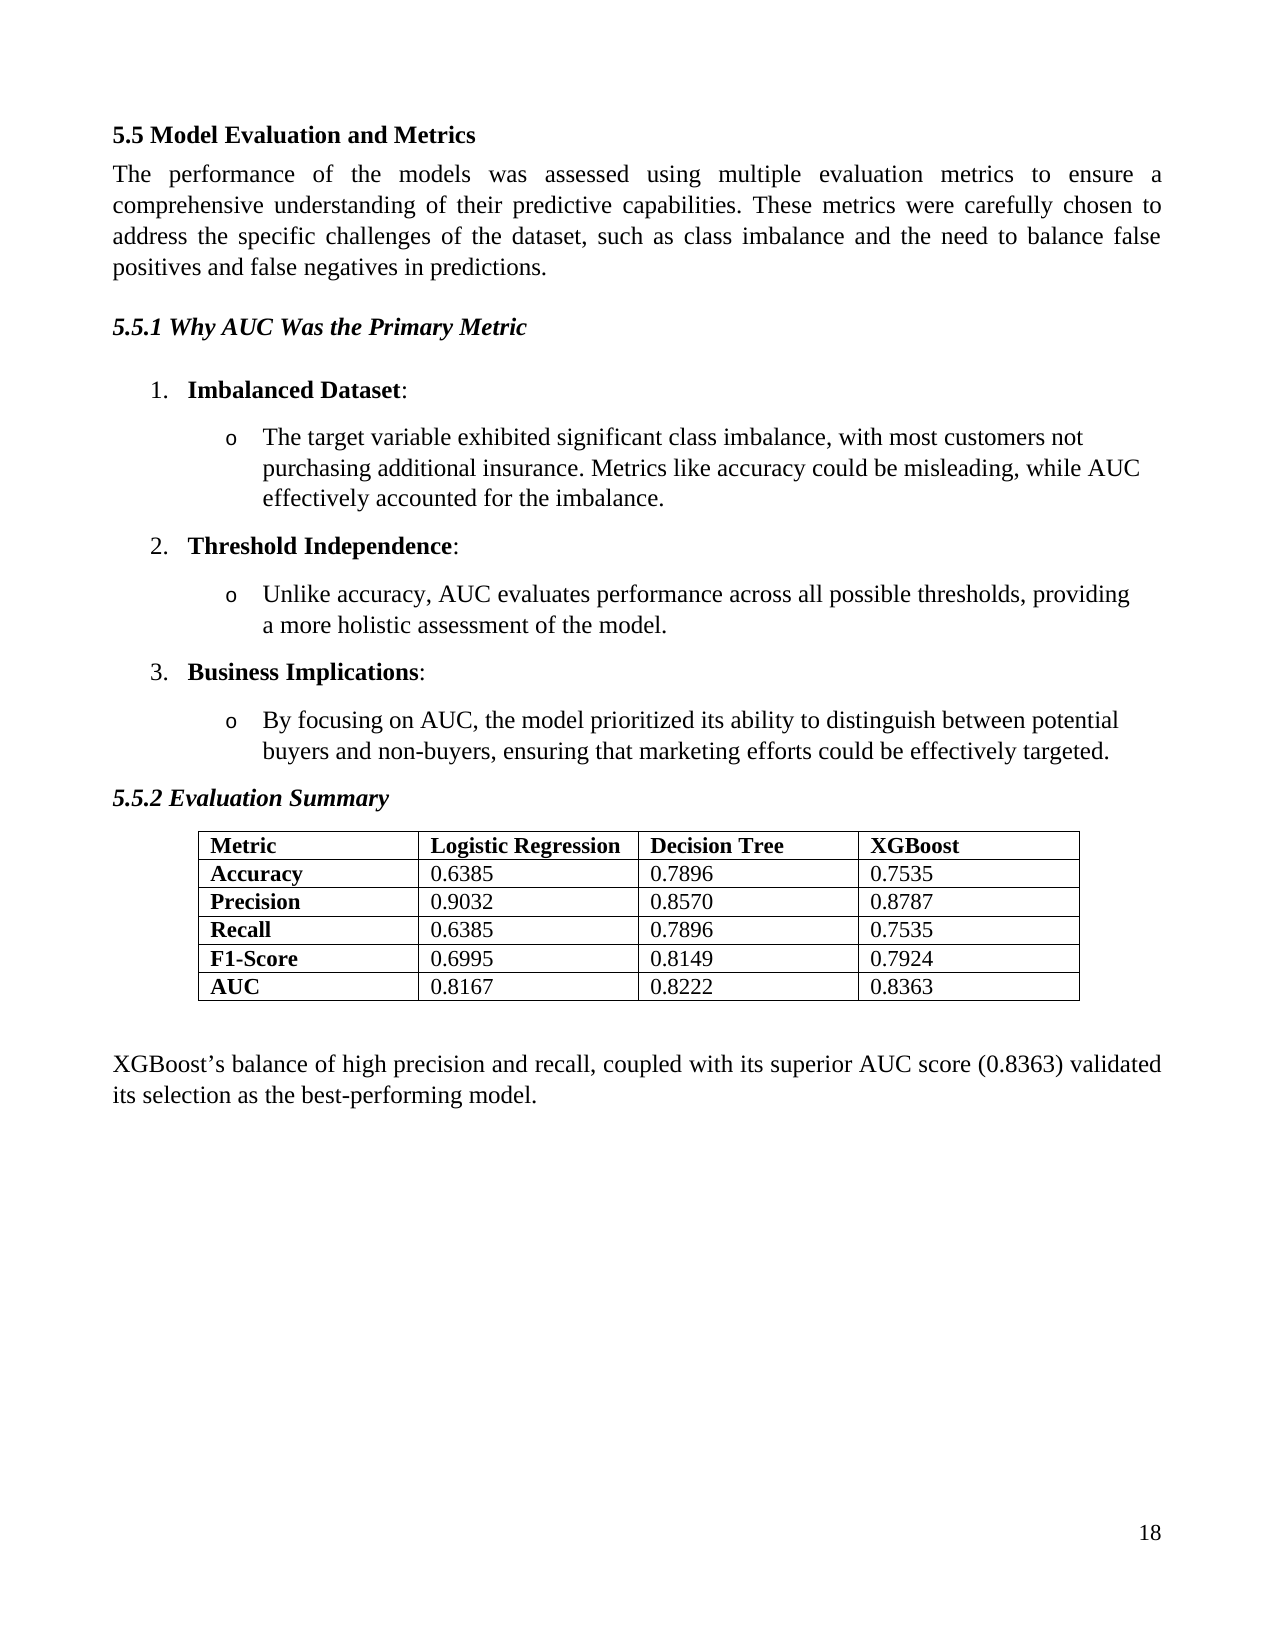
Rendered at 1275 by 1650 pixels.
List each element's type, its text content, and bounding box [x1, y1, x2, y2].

table_cell 0.8167 [419, 973, 638, 1000]
table_cell 0.6385 [419, 917, 638, 944]
table_cell 0.8149 [639, 945, 858, 972]
list Imbalanced Dataset: [150, 375, 1175, 403]
table_cell Accuracy [199, 860, 418, 887]
text The performance of the models was assessed using multiple evaluation metrics to ensure a comprehensive understanding of their predictive capabilities. These metrics were carefully chosen to address the specific challenges of the dataset, such as class imbalance and the need to balance false positives and false negatives in predictions. [112, 159, 1163, 281]
text XGBoost’s balance of high precision and recall, coupled with its superior AUC score (0.8363) validated its selection as the best-performing model. [112, 1049, 1163, 1109]
table_cell 0.8570 [639, 888, 858, 916]
table_cell Recall [199, 917, 418, 944]
list By focusing on AUC, the model prioritized its ability to distinguish between potential buyers and non-buyers, ensuring that marketing efforts could be effectively targeted. [225, 705, 1120, 764]
list Unlike accuracy, AUC evaluates performance across all possible thresholds, providing a more holistic assessment of the model. [225, 579, 1144, 638]
table_cell 0.6385 [419, 860, 638, 887]
table_header Metric [199, 832, 418, 859]
table_cell 0.9032 [419, 888, 638, 916]
list Business Implications: [150, 657, 1175, 686]
table_cell 0.7535 [859, 860, 1079, 887]
list Evaluation Summary [112, 783, 1175, 812]
list The target variable exhibited significant class imbalance, with most customers not purchasing additional insurance. Metrics like accuracy could be misleading, while AUC effectively accounted for the imbalance. [225, 422, 1141, 512]
subtitle Model Evaluation and Metrics [112, 120, 1175, 149]
table_cell AUC [199, 973, 418, 1000]
table_cell 0.8363 [859, 973, 1079, 1000]
table_cell F1-Score [199, 945, 418, 972]
table_cell 0.7535 [859, 917, 1079, 944]
table_cell 0.6995 [419, 945, 638, 972]
table_cell 0.7896 [639, 917, 858, 944]
list Why AUC Was the Primary Metric [112, 312, 1175, 341]
table_cell 0.7924 [859, 945, 1079, 972]
table_cell 0.8787 [859, 888, 1079, 916]
list Threshold Independence: [150, 531, 1175, 560]
table_header Decision Tree [639, 832, 858, 859]
table_cell 0.7896 [639, 860, 858, 887]
table_cell 0.8222 [639, 973, 858, 1000]
table_cell Precision [199, 888, 418, 916]
table_header XGBoost [859, 832, 1079, 859]
table_header Logistic Regression [419, 832, 638, 859]
